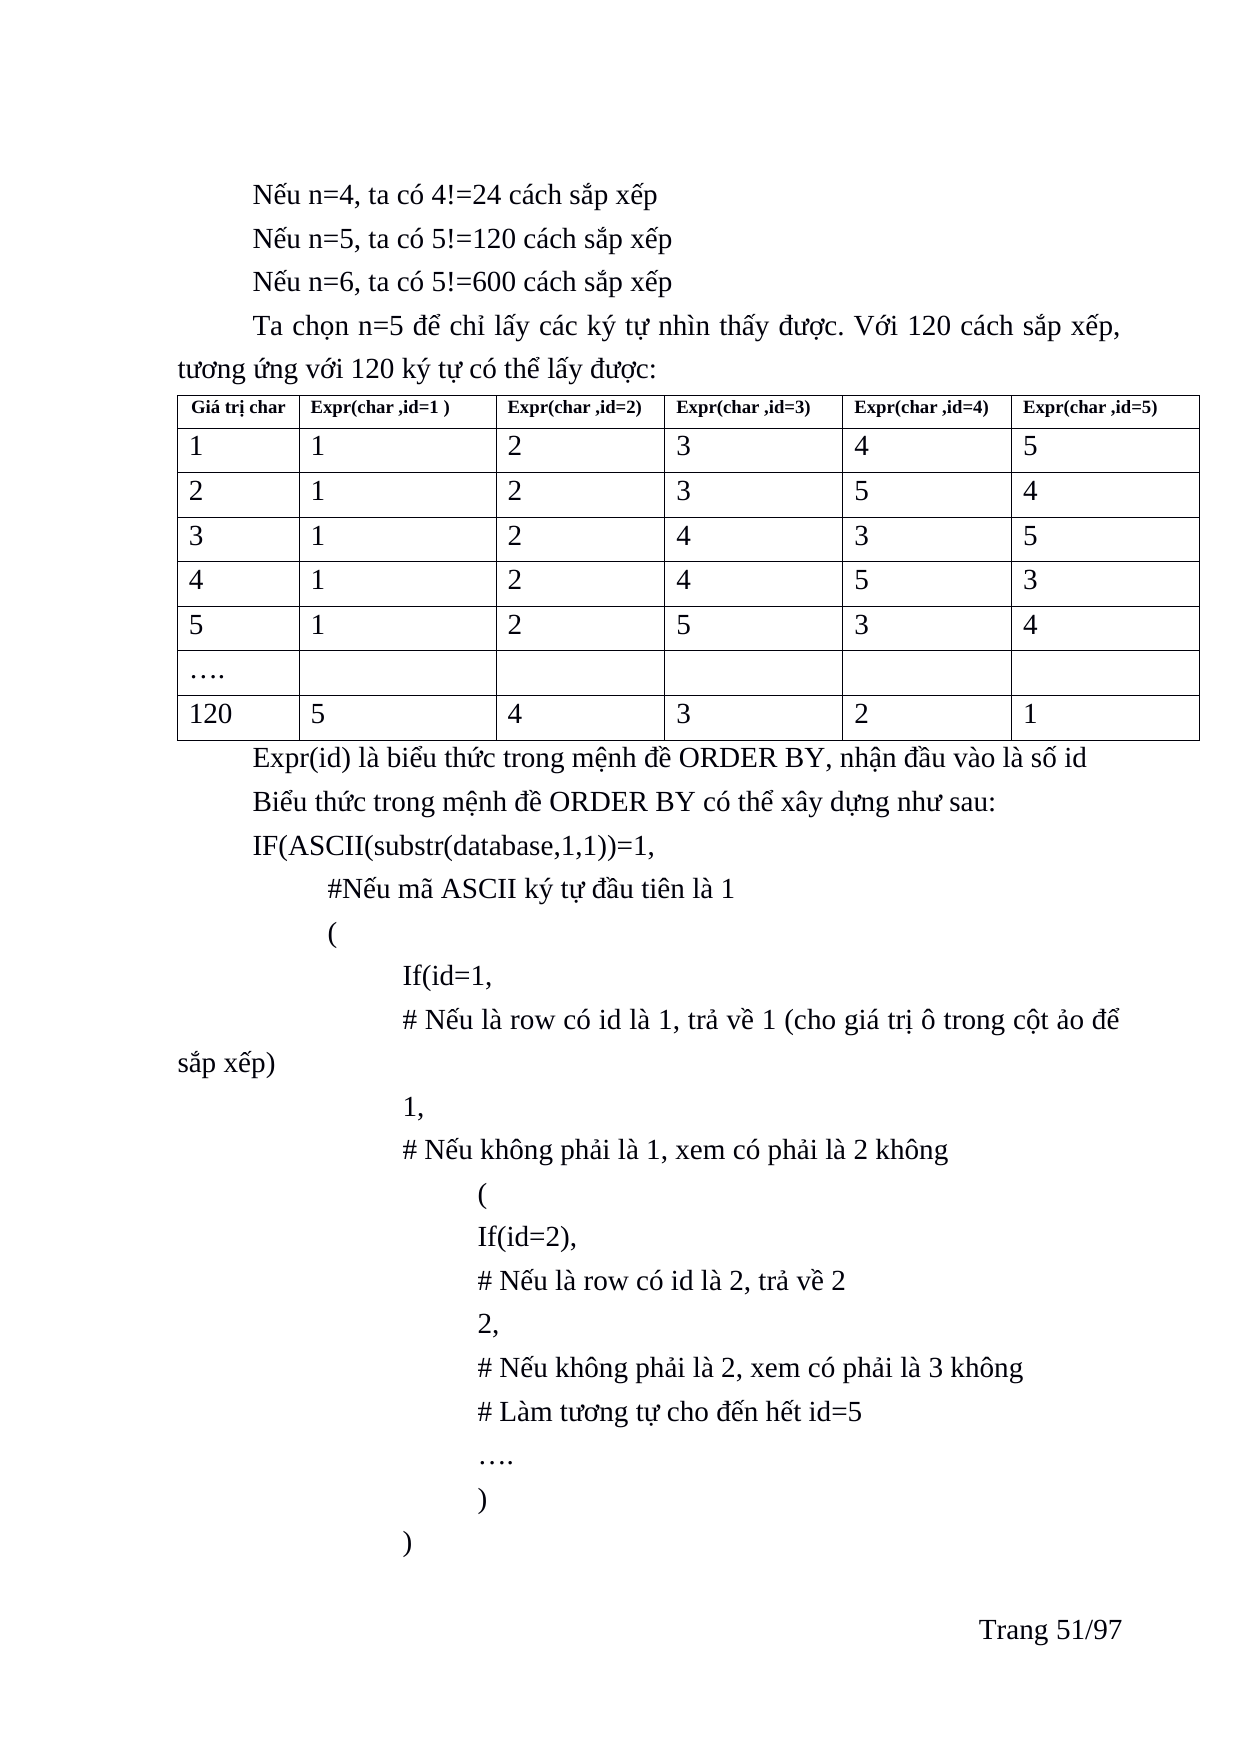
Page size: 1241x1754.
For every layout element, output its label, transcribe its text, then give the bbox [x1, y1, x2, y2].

table_cell 3 [665, 696, 842, 739]
table_cell [300, 651, 496, 695]
table_cell 5 [843, 562, 1011, 606]
table_cell 2 [178, 473, 299, 517]
text 1, [177, 1089, 1122, 1122]
table_cell 3 [1012, 562, 1199, 606]
table_cell 2 [497, 607, 664, 650]
table_cell 120 [178, 696, 299, 739]
table_cell 4 [178, 562, 299, 606]
table_header Expr(char ,id=4) [843, 396, 1011, 427]
text Biểu thức trong mệnh đề ORDER BY có thể xây dựng như sau: [177, 784, 1122, 818]
table_cell 3 [843, 518, 1011, 561]
text # Nếu là row có id là 1, trả về 1 (cho giá trị ô trong cột ảo để sắp xếp) [177, 1002, 1122, 1079]
table_cell …. [178, 651, 299, 695]
table_cell 4 [1012, 473, 1199, 517]
table_cell 2 [843, 696, 1011, 739]
text # Nếu không phải là 1, xem có phải là 2 không [177, 1132, 1122, 1166]
table_cell 1 [300, 429, 496, 472]
text Nếu n=4, ta có 4!=24 cách sắp xếp [177, 177, 1122, 211]
table_cell 5 [178, 607, 299, 650]
table_cell 3 [665, 473, 842, 517]
text ( [177, 915, 1122, 948]
table_cell 4 [665, 518, 842, 561]
table_header Expr(char ,id=1 ) [300, 396, 496, 427]
text # Nếu là row có id là 2, trả về 2 [177, 1263, 1122, 1297]
table_cell 3 [178, 518, 299, 561]
table_header Expr(char ,id=5) [1012, 396, 1199, 427]
table_cell 1 [300, 562, 496, 606]
table_cell 1 [1012, 696, 1199, 739]
table_cell 2 [497, 562, 664, 606]
table_cell 1 [178, 429, 299, 472]
table_cell 4 [497, 696, 664, 739]
table_cell 1 [300, 473, 496, 517]
table_cell [665, 651, 842, 695]
table_cell 5 [665, 607, 842, 650]
text 2, [177, 1307, 1122, 1340]
text ) [327, 1524, 1122, 1558]
text If(id=2), [177, 1219, 1122, 1253]
table_cell 1 [300, 607, 496, 650]
table_cell 5 [1012, 518, 1199, 561]
text #Nếu mã ASCII ký tự đầu tiên là 1 [177, 871, 1122, 905]
table_cell 5 [1012, 429, 1199, 472]
text Ta chọn n=5 để chỉ lấy các ký tự nhìn thấy được. Với 120 cách sắp xếp, tương ứng với 120 ký tự có thể lấy được: [177, 308, 1122, 385]
text ( [177, 1176, 1122, 1209]
table_header Giá trị char [178, 396, 299, 427]
table_cell 3 [843, 607, 1011, 650]
table_cell 5 [843, 473, 1011, 517]
table_cell 5 [300, 696, 496, 739]
table_cell 2 [497, 429, 664, 472]
table_cell [843, 651, 1011, 695]
table_cell 4 [665, 562, 842, 606]
table_cell 2 [497, 518, 664, 561]
text ) [177, 1481, 1122, 1514]
table_header Expr(char ,id=2) [497, 396, 664, 427]
table_cell 2 [497, 473, 664, 517]
text # Nếu không phải là 2, xem có phải là 3 không [177, 1350, 1122, 1384]
text Nếu n=6, ta có 5!=600 cách sắp xếp [177, 264, 1122, 298]
table_cell [1012, 651, 1199, 695]
table_header Expr(char ,id=3) [665, 396, 842, 427]
table_cell 1 [300, 518, 496, 561]
text …. [177, 1437, 1122, 1471]
text Nếu n=5, ta có 5!=120 cách sắp xếp [177, 221, 1122, 254]
text # Làm tương tự cho đến hết id=5 [177, 1394, 1122, 1427]
text IF(ASCII(substr(database,1,1))=1, [177, 828, 1122, 861]
table_cell 4 [843, 429, 1011, 472]
table_cell 3 [665, 429, 842, 472]
text If(id=1, [177, 958, 1122, 992]
table_cell 4 [1012, 607, 1199, 650]
table_cell [497, 651, 664, 695]
text Expr(id) là biểu thức trong mệnh đề ORDER BY, nhận đầu vào là số id [177, 741, 1122, 774]
